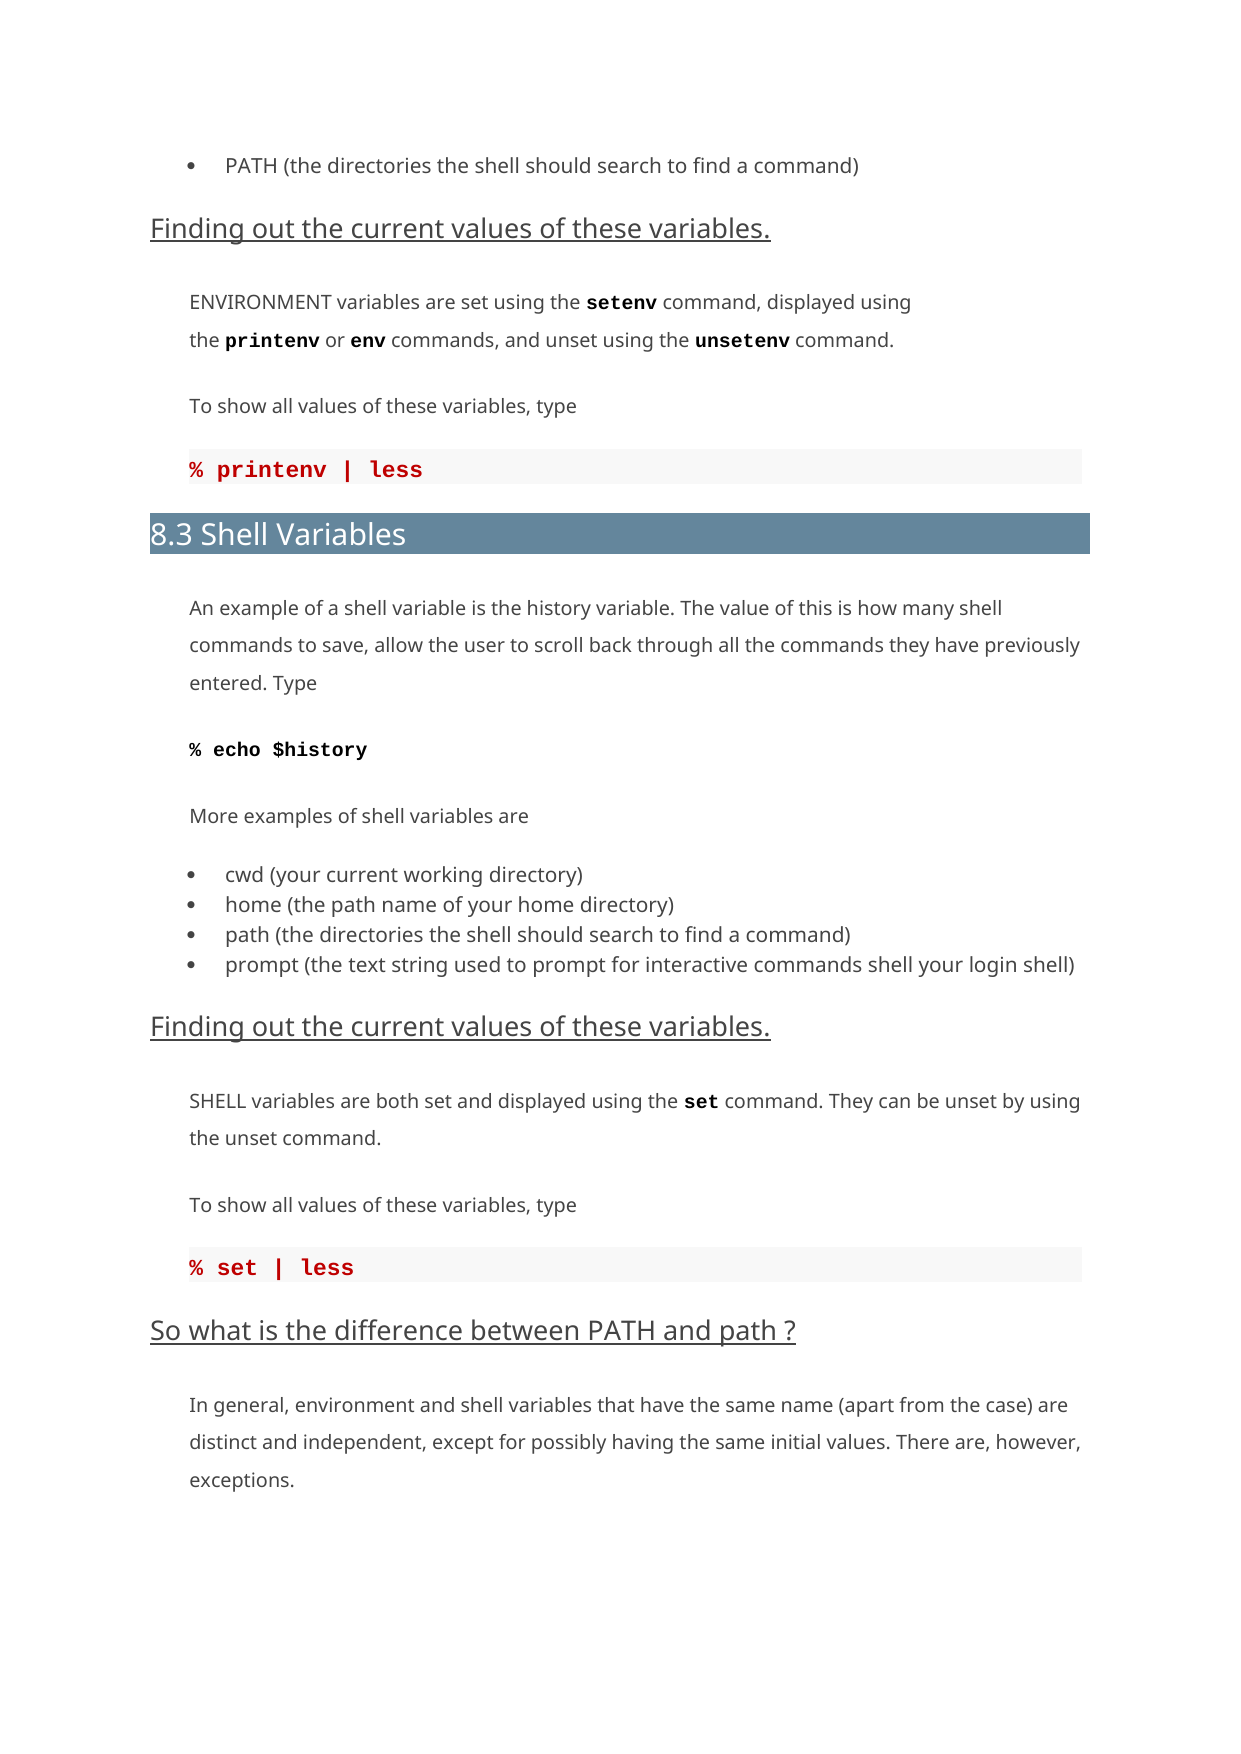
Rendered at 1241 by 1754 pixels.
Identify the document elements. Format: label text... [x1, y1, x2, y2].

list path (the directories the shell should search to find a command) [187, 918, 1090, 948]
text % echo $history [189, 725, 1082, 763]
text To show all values of these variables, type [189, 382, 1082, 420]
text An example of a shell variable is the history variable. The value of this is how many shell commands to save, allow the user to scroll back through all the commands they have previously entered. Type [189, 583, 1082, 696]
text % printenv | less [189, 449, 1082, 484]
text To show all values of these variables, type [189, 1181, 1082, 1218]
list prompt (the text string used to prompt for interactive commands shell your login shell) [187, 948, 1090, 978]
text SHELL variables are both set and displayed using the set command. They can be unset by using the unset command. [189, 1077, 1082, 1152]
text More examples of shell variables are [189, 792, 1082, 829]
subtitle So what is the difference between PATH and path ? [150, 1312, 1090, 1348]
text % set | less [189, 1247, 1082, 1282]
list home (the path name of your home directory) [187, 888, 1090, 918]
list PATH (the directories the shell should search to find a command) [187, 150, 1090, 180]
text In general, environment and shell variables that have the same name (apart from the case) are distinct and independent, except for possibly having the same initial values. There are, however, exceptions. [189, 1381, 1082, 1493]
subtitle Finding out the current values of these variables. [150, 1008, 1090, 1044]
subtitle Finding out the current values of these variables. [150, 209, 1090, 246]
subtitle 8.3 Shell Variables [150, 513, 1090, 554]
list cwd (your current working directory) [187, 858, 1090, 888]
text ENVIRONMENT variables are set using the setenv command, displayed using the printenv or env commands, and unset using the unsetenv command. [189, 278, 1082, 353]
